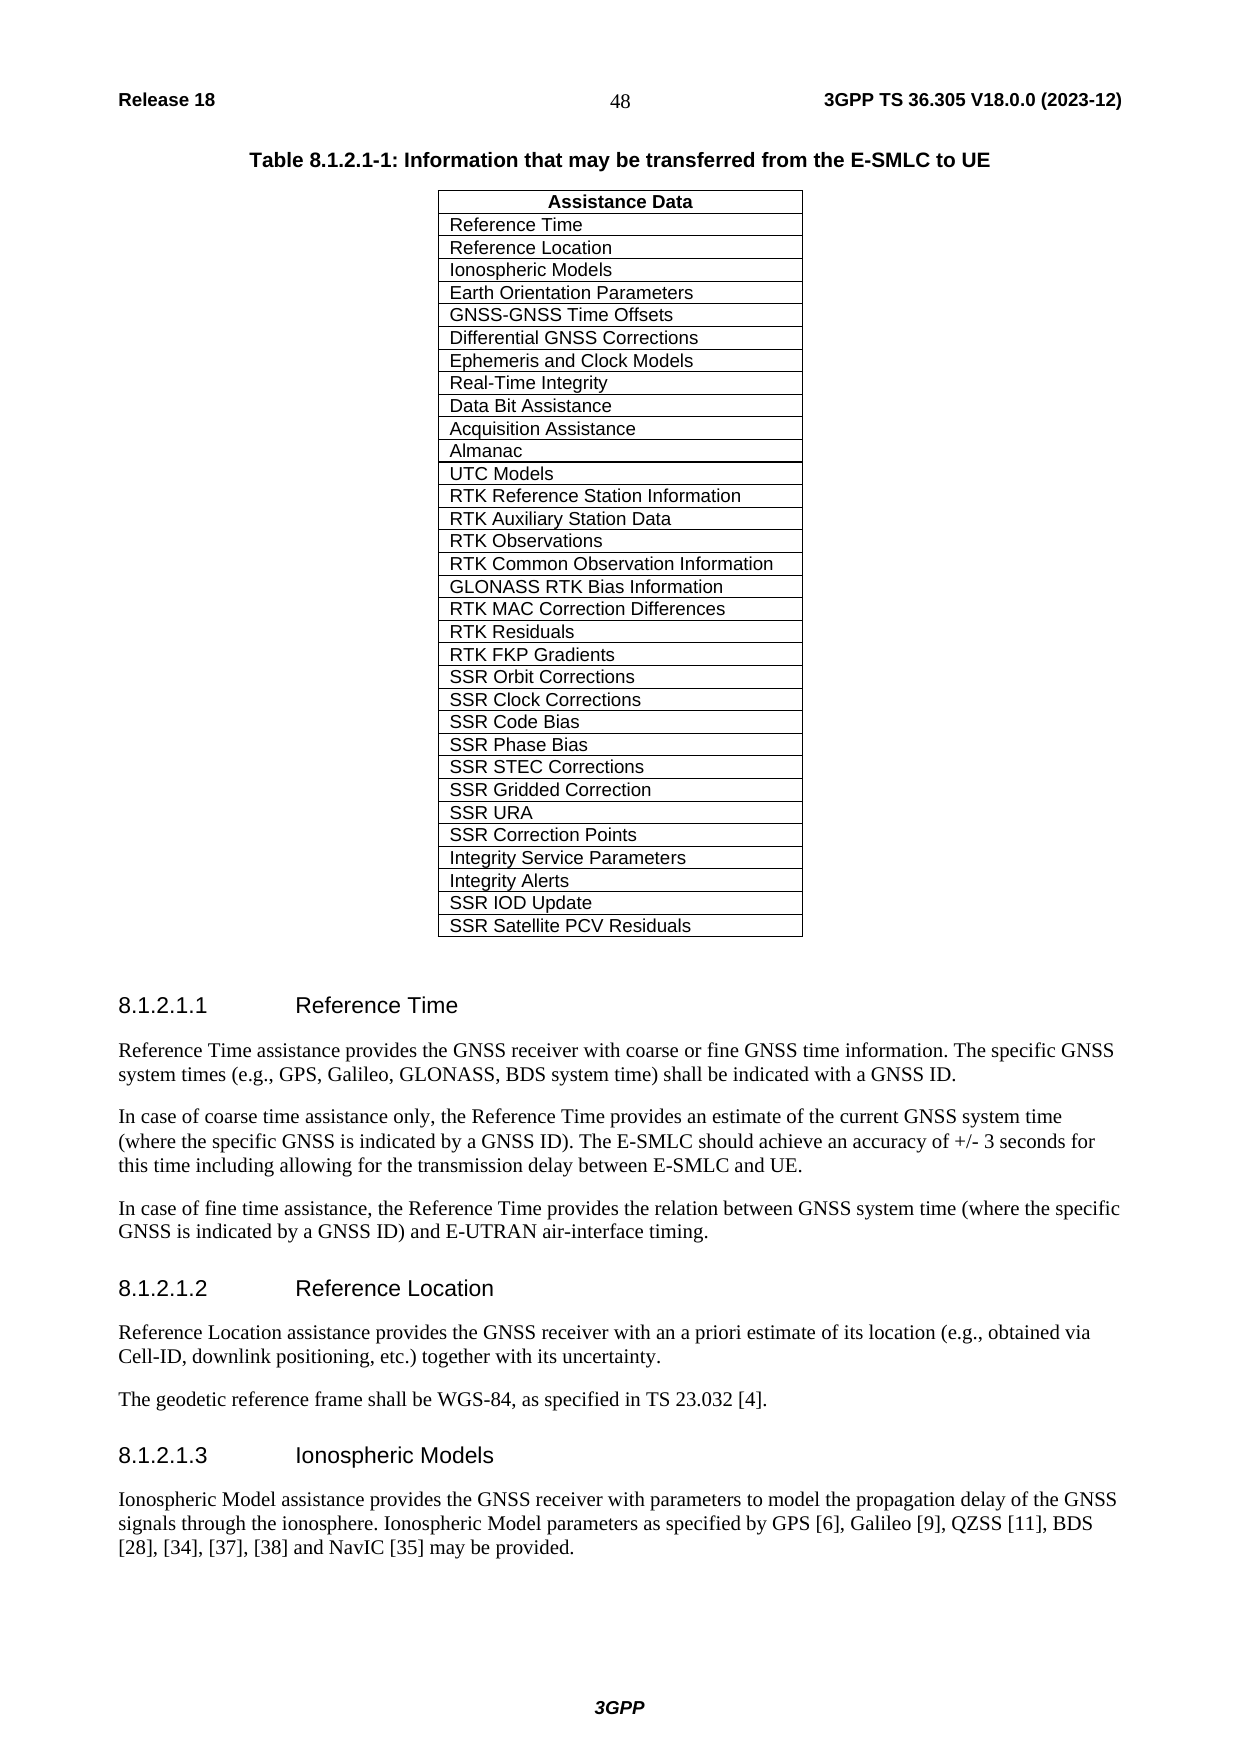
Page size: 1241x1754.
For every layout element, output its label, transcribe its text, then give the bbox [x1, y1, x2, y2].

text In case of coarse time assistance only, the Reference Time provides an estimate of the current GNSS system time (where the specific GNSS is indicated by a GNSS ID). The E-SMLC should achieve an accuracy of +/- 3 seconds for this time including allowing for the transmission delay between E-SMLC and UE. [118, 1104, 1122, 1177]
table_cell GLONASS RTK Bias Information [439, 576, 802, 597]
table_cell Almanac [439, 440, 802, 461]
table_cell RTK Residuals [439, 621, 802, 642]
table_cell SSR STEC Corrections [439, 756, 802, 778]
table_cell RTK Reference Station Information [439, 485, 802, 507]
text The geodetic reference frame shall be WGS-84, as specified in TS 23.032 [4]. [118, 1387, 1122, 1411]
table_cell RTK MAC Correction Differences [439, 598, 802, 620]
text Reference Time assistance provides the GNSS receiver with coarse or fine GNSS time information. The specific GNSS system times (e.g., GPS, Galileo, GLONASS, BDS system time) shall be indicated with a GNSS ID. [118, 1038, 1122, 1086]
table_cell RTK FKP Gradients [439, 643, 802, 665]
subtitle 8.1.2.1.3 Ionospheric Models [118, 1442, 1122, 1468]
table_cell SSR Orbit Corrections [439, 666, 802, 687]
table_cell RTK Common Observation Information [439, 553, 802, 574]
table_header Assistance Data [439, 191, 802, 213]
text Reference Location assistance provides the GNSS receiver with an a priori estimate of its location (e.g., obtained via Cell-ID, downlink positioning, etc.) together with its uncertainty. [118, 1320, 1122, 1368]
text Table 8.1.2.1-1: Information that may be transferred from the E-SMLC to UE [118, 147, 1122, 171]
table_cell Reference Location [439, 236, 802, 258]
table_cell Earth Orientation Parameters [439, 282, 802, 303]
subtitle 8.1.2.1.1 Reference Time [118, 992, 1122, 1019]
table_cell Real-Time Integrity [439, 372, 802, 394]
table_cell Acquisition Assistance [439, 417, 802, 439]
table_cell Differential GNSS Corrections [439, 327, 802, 348]
table_cell SSR Phase Bias [439, 734, 802, 755]
table_cell SSR Satellite PCV Residuals [439, 915, 802, 936]
table_cell SSR Clock Corrections [439, 689, 802, 710]
table_cell Ionospheric Models [439, 259, 802, 281]
table_cell GNSS-GNSS Time Offsets [439, 304, 802, 326]
table_cell Ephemeris and Clock Models [439, 350, 802, 371]
text Ionospheric Model assistance provides the GNSS receiver with parameters to model the propagation delay of the GNSS signals through the ionosphere. Ionospheric Model parameters as specified by GPS [6], Galileo [9], QZSS [11], BDS [28], [34], [37], [38] and NavIC [35] may be provided. [118, 1487, 1122, 1559]
table_cell RTK Observations [439, 530, 802, 552]
table_cell SSR URA [439, 802, 802, 823]
text In case of fine time assistance, the Reference Time provides the relation between GNSS system time (where the specific GNSS is indicated by a GNSS ID) and E-UTRAN air-interface timing. [118, 1195, 1122, 1243]
table_cell Data Bit Assistance [439, 395, 802, 416]
table_cell SSR IOD Update [439, 892, 802, 913]
table_cell Reference Time [439, 214, 802, 235]
table_cell RTK Auxiliary Station Data [439, 508, 802, 529]
table_cell Integrity Service Parameters [439, 847, 802, 868]
table_cell SSR Code Bias [439, 711, 802, 733]
table_cell UTC Models [439, 463, 802, 484]
table_cell Integrity Alerts [439, 869, 802, 891]
table_cell SSR Correction Points [439, 824, 802, 846]
table_cell SSR Gridded Correction [439, 779, 802, 801]
subtitle 8.1.2.1.2 Reference Location [118, 1275, 1122, 1301]
